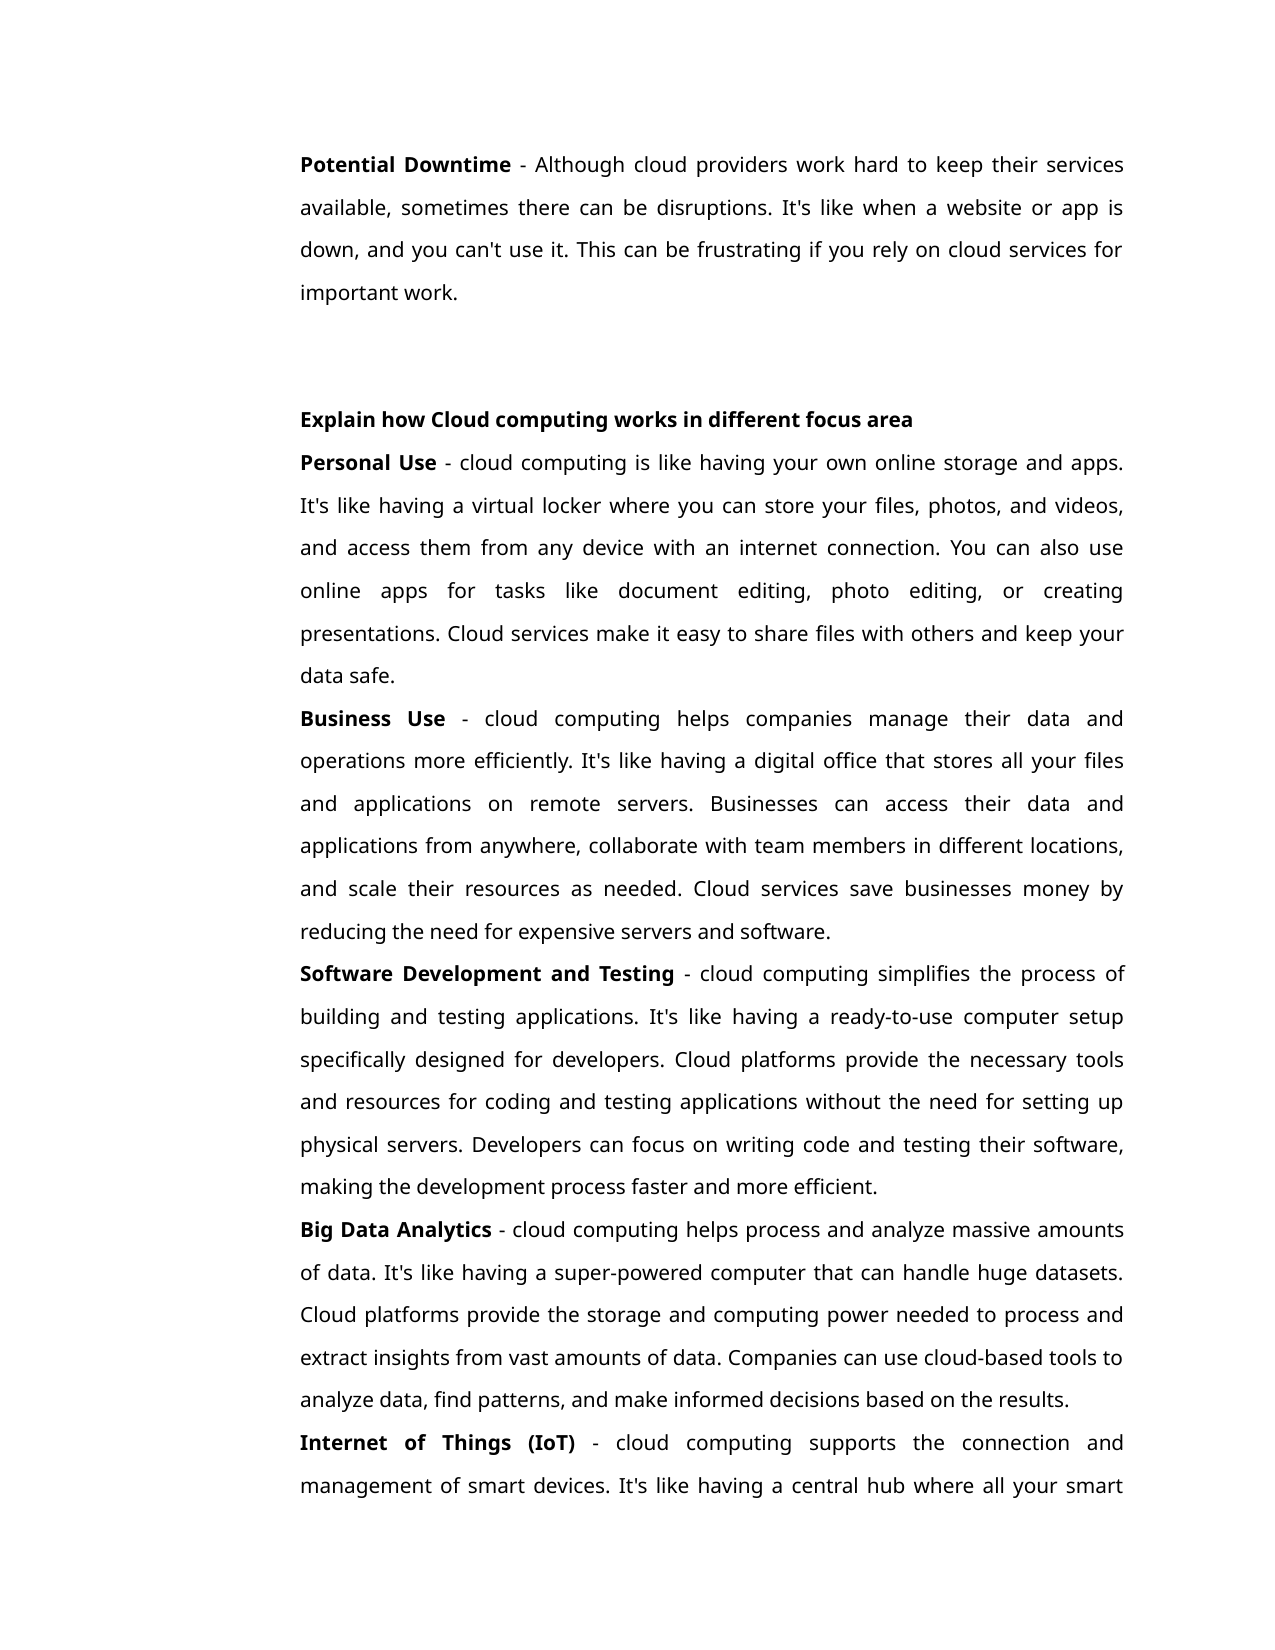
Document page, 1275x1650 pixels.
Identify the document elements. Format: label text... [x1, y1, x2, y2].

list Software Development and Testing - cloud computing simplifies the process of building and testing applications. It's like having a ready-to-use computer setup specifically designed for developers. Cloud platforms provide the necessary tools and resources for coding and testing applications without the need for setting up physical servers. Developers can focus on writing code and testing their software, making the development process faster and more efficient. [300, 959, 1125, 1201]
list Personal Use - cloud computing is like having your own online storage and apps. It's like having a virtual locker where you can store your files, photos, and videos, and access them from any device with an internet connection. You can also use online apps for tasks like document editing, photo editing, or creating presentations. Cloud services make it easy to share files with others and keep your data safe. [300, 448, 1125, 690]
list Big Data Analytics - cloud computing helps process and analyze massive amounts of data. It's like having a super-powered computer that can handle huge datasets. Cloud platforms provide the storage and computing power needed to process and extract insights from vast amounts of data. Companies can use cloud-based tools to analyze data, find patterns, and make informed decisions based on the results. [300, 1215, 1125, 1414]
list Potential Downtime - Although cloud providers work hard to keep their services available, sometimes there can be disruptions. It's like when a website or app is down, and you can't use it. This can be frustrating if you rely on cloud services for important work. [300, 150, 1125, 306]
list Business Use - cloud computing helps companies manage their data and operations more efficiently. It's like having a digital office that stores all your files and applications on remote servers. Businesses can access their data and applications from anywhere, collaborate with team members in different locations, and scale their resources as needed. Cloud services save businesses money by reducing the need for expensive servers and software. [300, 704, 1125, 945]
list Explain how Cloud computing works in different focus area [300, 406, 1125, 434]
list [300, 1428, 1125, 1499]
